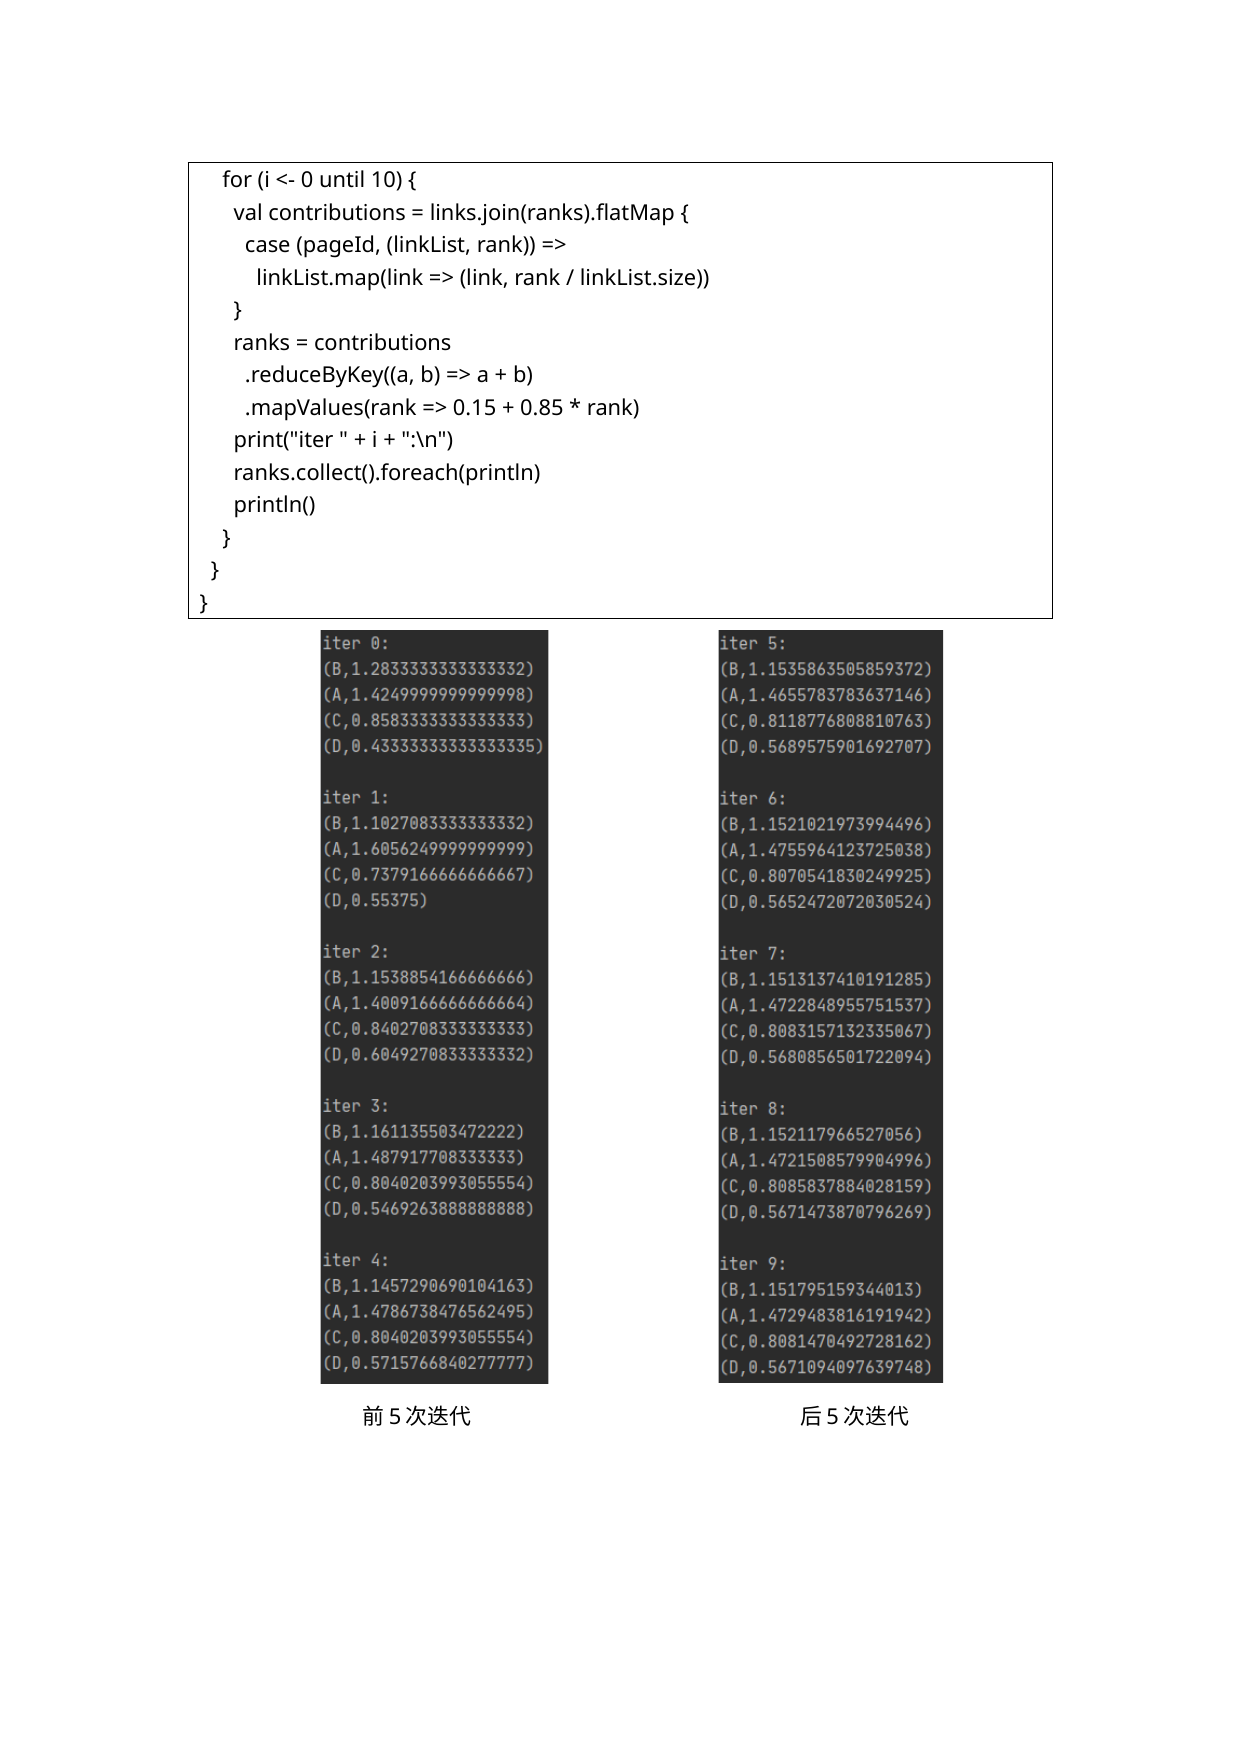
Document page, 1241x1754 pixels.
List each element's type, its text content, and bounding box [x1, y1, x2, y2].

text 前5次迭代 后5次迭代 [187, 1399, 1053, 1432]
picture [320, 630, 549, 1384]
picture [718, 630, 944, 1383]
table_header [189, 163, 1052, 618]
